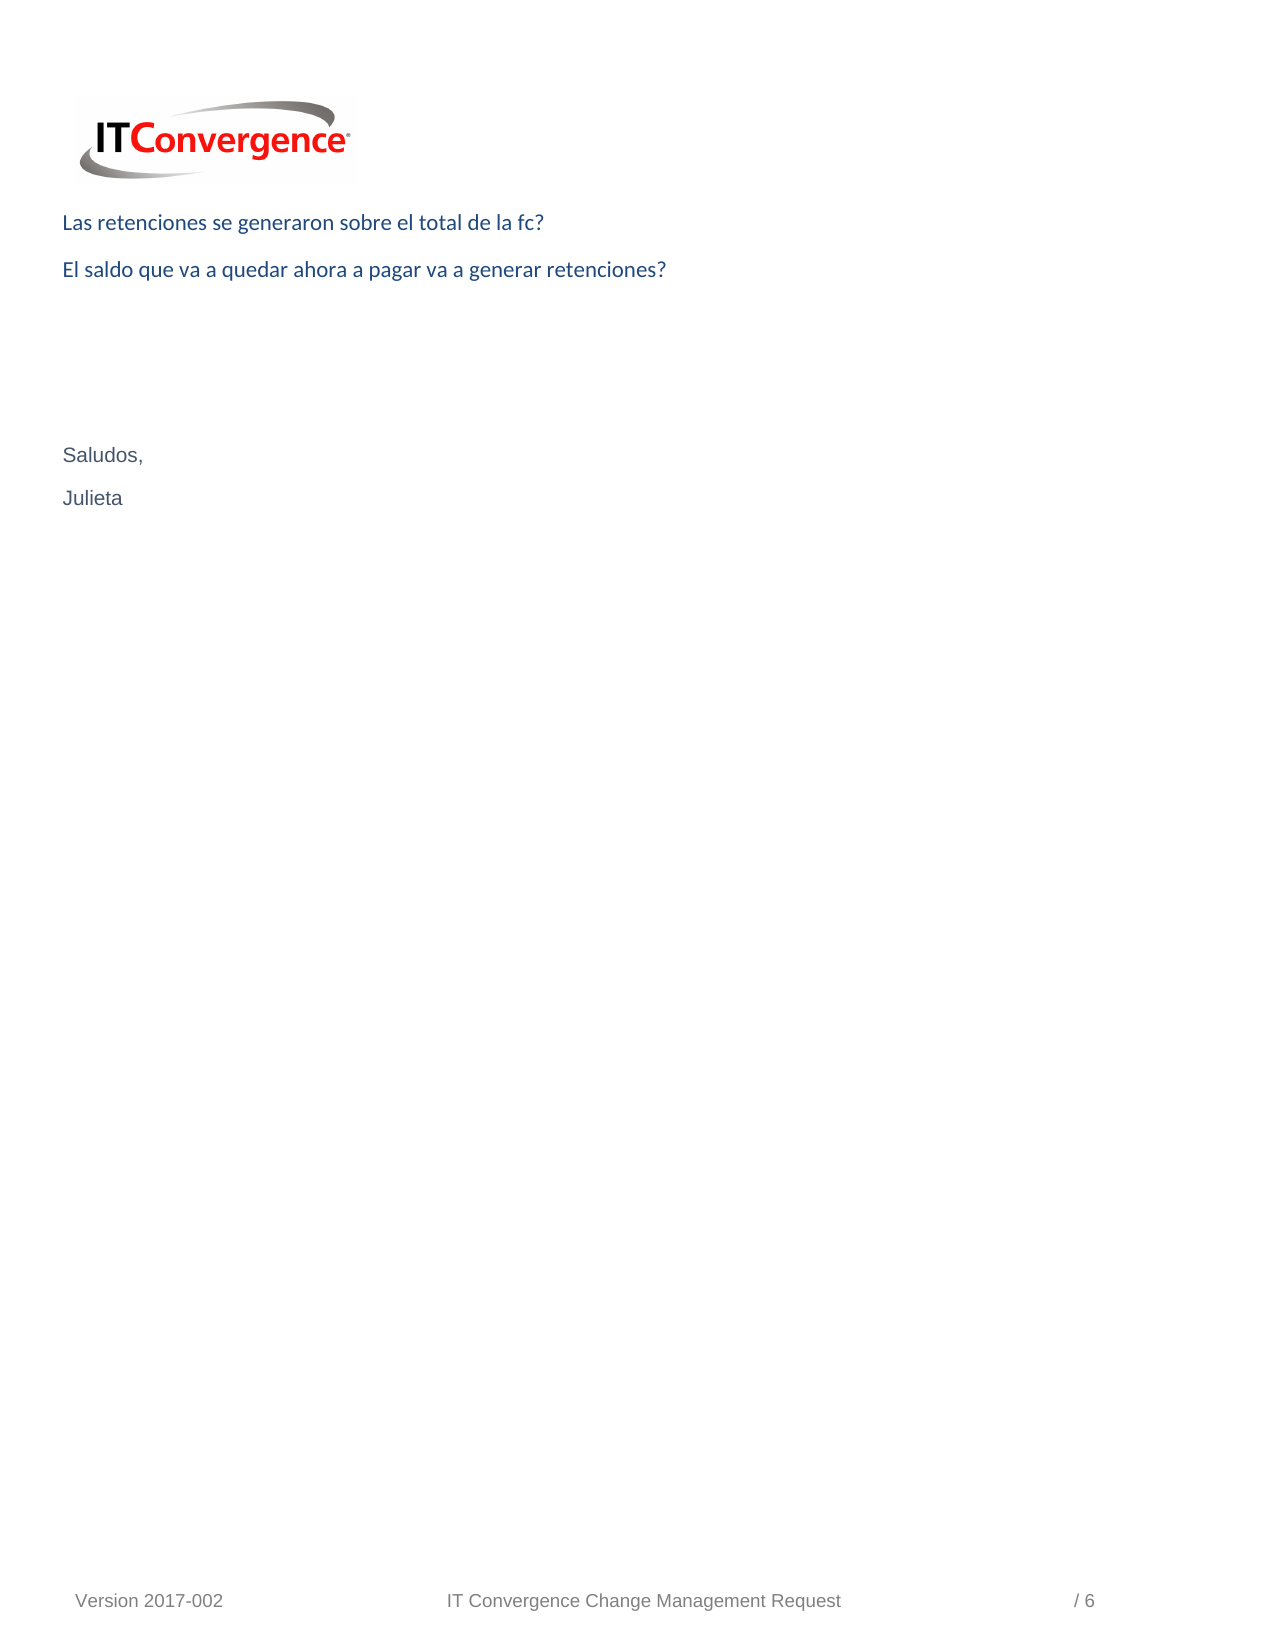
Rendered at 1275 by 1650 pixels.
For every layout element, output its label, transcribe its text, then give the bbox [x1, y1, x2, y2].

text Saludos, [62, 443, 1212, 467]
text El saldo que va a quedar ahora a pagar va a generar retenciones? [62, 255, 1212, 283]
text Julieta [62, 485, 1212, 509]
text Las retenciones se generaron sobre el total de la fc? [62, 208, 1212, 237]
picture [75, 95, 357, 185]
